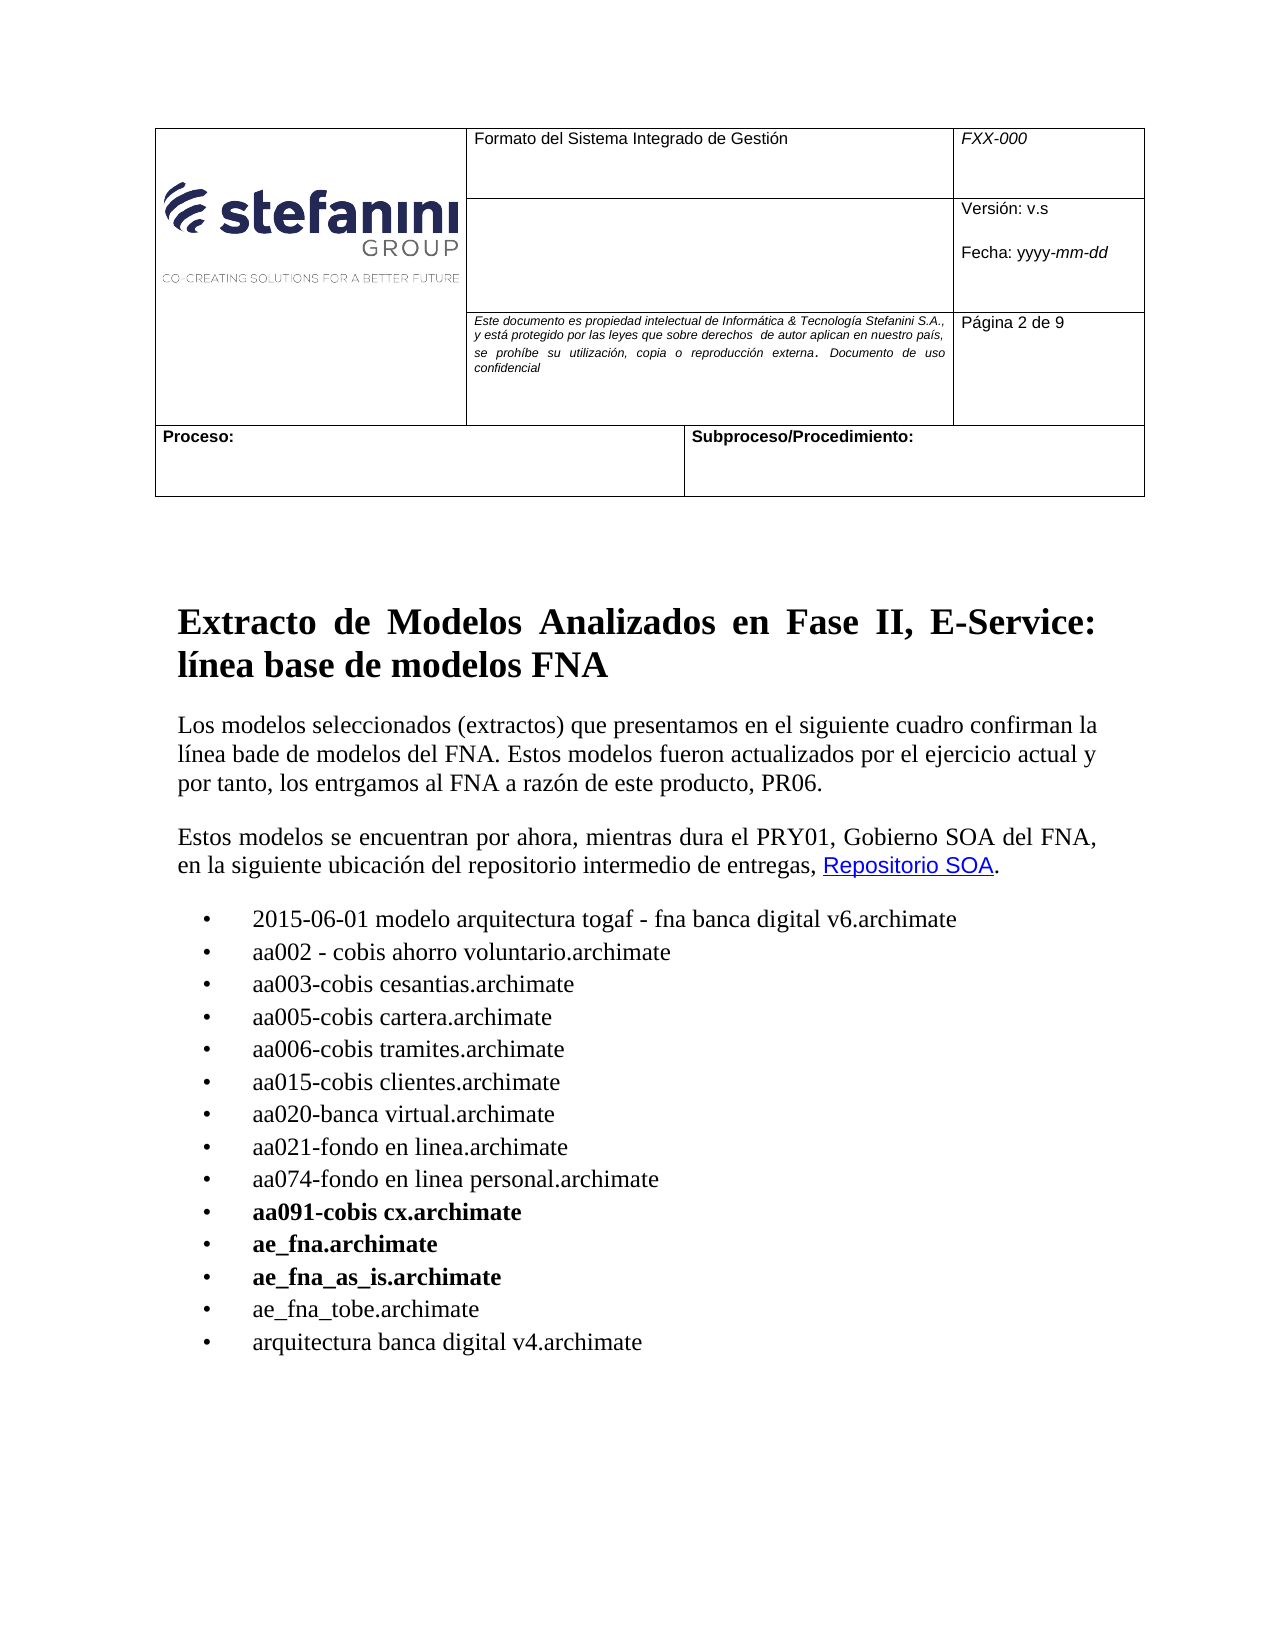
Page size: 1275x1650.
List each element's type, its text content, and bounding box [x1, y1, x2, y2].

list aa020-banca virtual.archimate [202, 1099, 1098, 1128]
list ae_fna_as_is.archimate [202, 1262, 1098, 1291]
list aa003-cobis cesantias.archimate [202, 969, 1098, 998]
list aa005-cobis cartera.archimate [202, 1002, 1098, 1031]
list aa091-cobis cx.archimate [202, 1197, 1098, 1226]
text Estos modelos se encuentran por ahora, mientras dura el PRY01, Gobierno SOA del FNA, en la siguiente ubicación del repositorio intermedio de entregas, Repositorio SOA. [177, 822, 1098, 879]
list ae_fna.archimate [202, 1229, 1098, 1258]
list aa006-cobis tramites.archimate [202, 1034, 1098, 1063]
list ae_fna_tobe.archimate [202, 1294, 1098, 1323]
list aa021-fondo en linea.archimate [202, 1132, 1098, 1161]
list aa002 - cobis ahorro voluntario.archimate [202, 937, 1098, 966]
list arquitectura banca digital v4.archimate [202, 1327, 1098, 1356]
subtitle Extracto de Modelos Analizados en Fase II, E-Service: línea base de modelos FNA [177, 599, 1098, 686]
list aa074-fondo en linea personal.archimate [202, 1164, 1098, 1193]
list 2015-06-01 modelo arquitectura togaf - fna banca digital v6.archimate [202, 904, 1098, 933]
text Los modelos seleccionados (extractos) que presentamos en el siguiente cuadro confirman la línea bade de modelos del FNA. Estos modelos fueron actualizados por el ejercicio actual y por tanto, los entrgamos al FNA a razón de este producto, PR06. [177, 711, 1098, 797]
picture [162, 182, 460, 286]
list aa015-cobis clientes.archimate [202, 1067, 1098, 1096]
